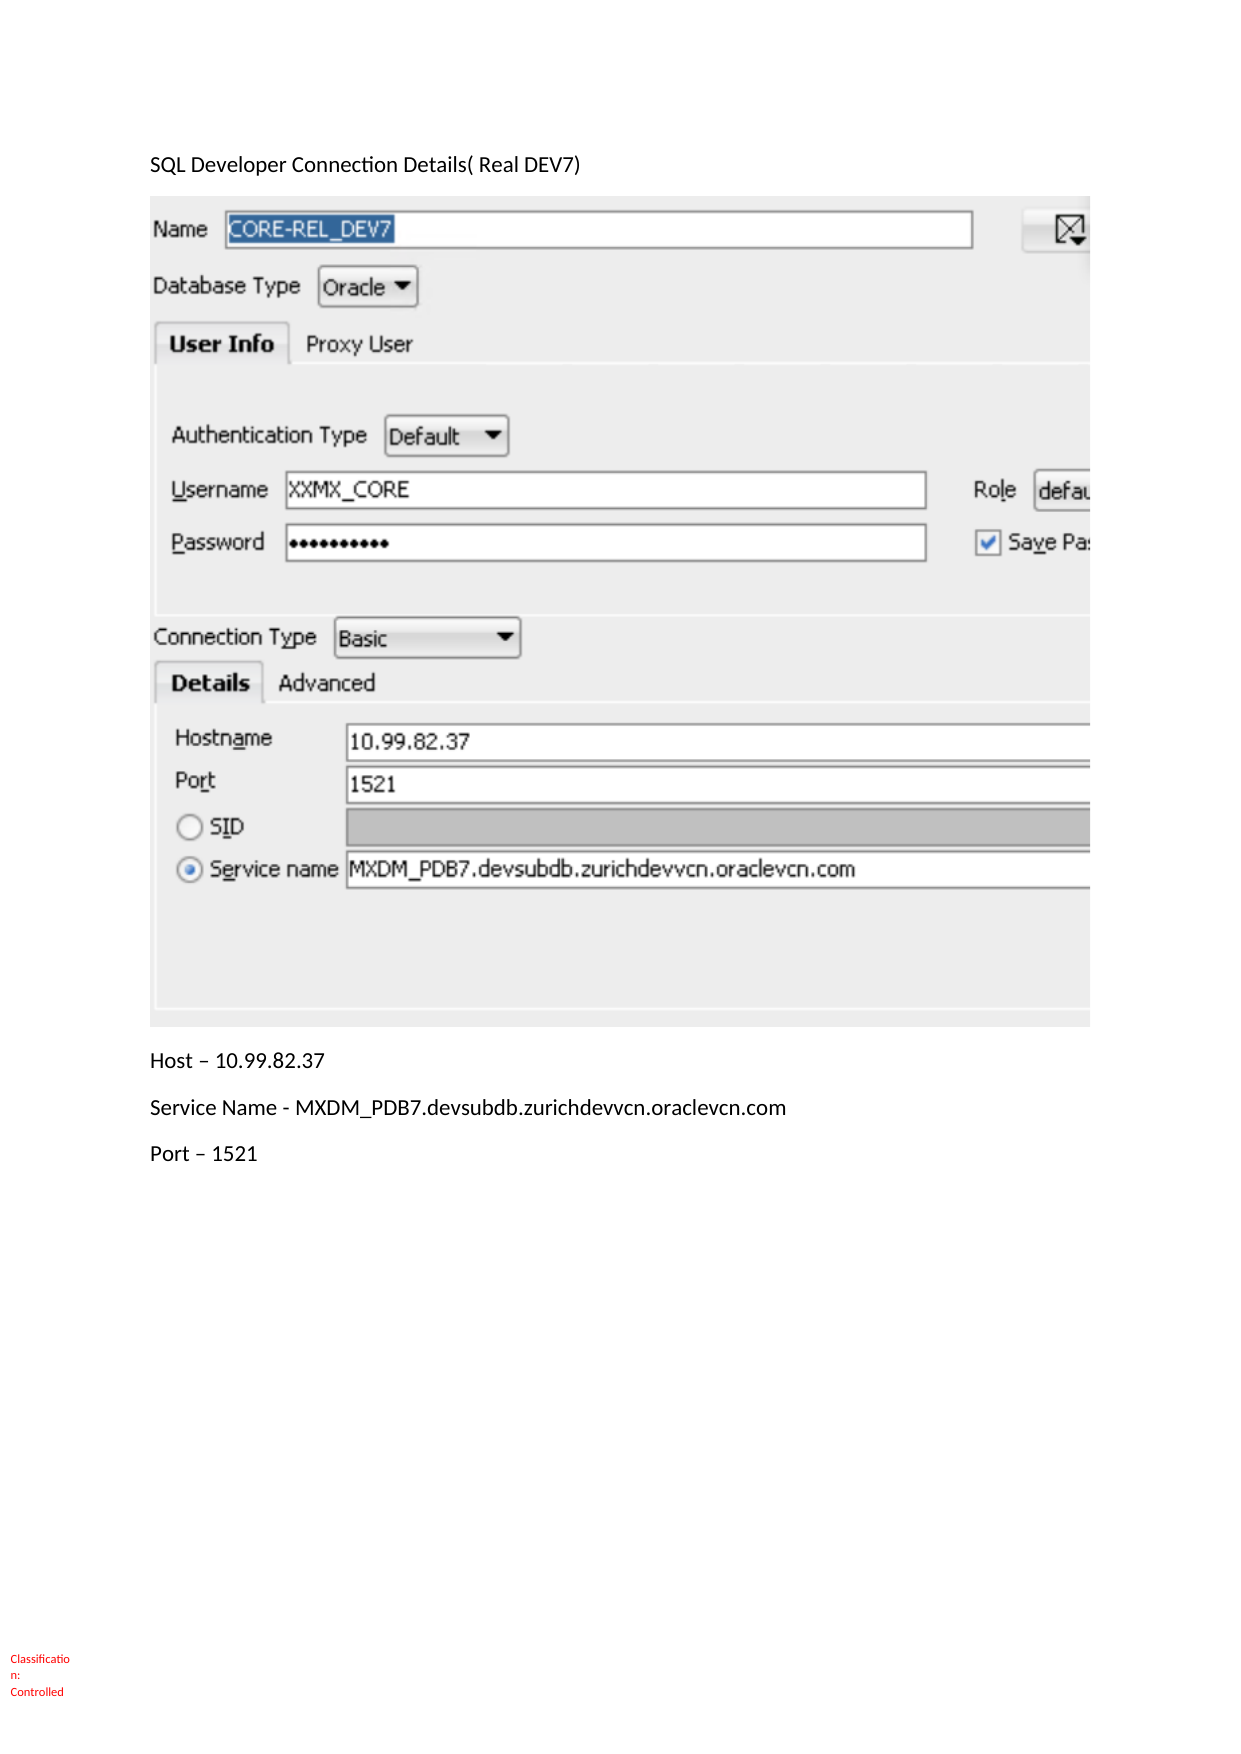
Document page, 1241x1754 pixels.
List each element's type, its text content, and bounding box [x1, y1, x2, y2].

text Host – 10.99.82.37 [150, 1046, 1090, 1074]
picture [150, 196, 1091, 1027]
text Port – 1521 [150, 1139, 1090, 1168]
text SQL Developer Connection Details( Real DEV7) [150, 150, 1090, 178]
text Service Name - MXDM_PDB7.devsubdb.zurichdevvcn.oraclevcn.com [150, 1093, 1090, 1121]
